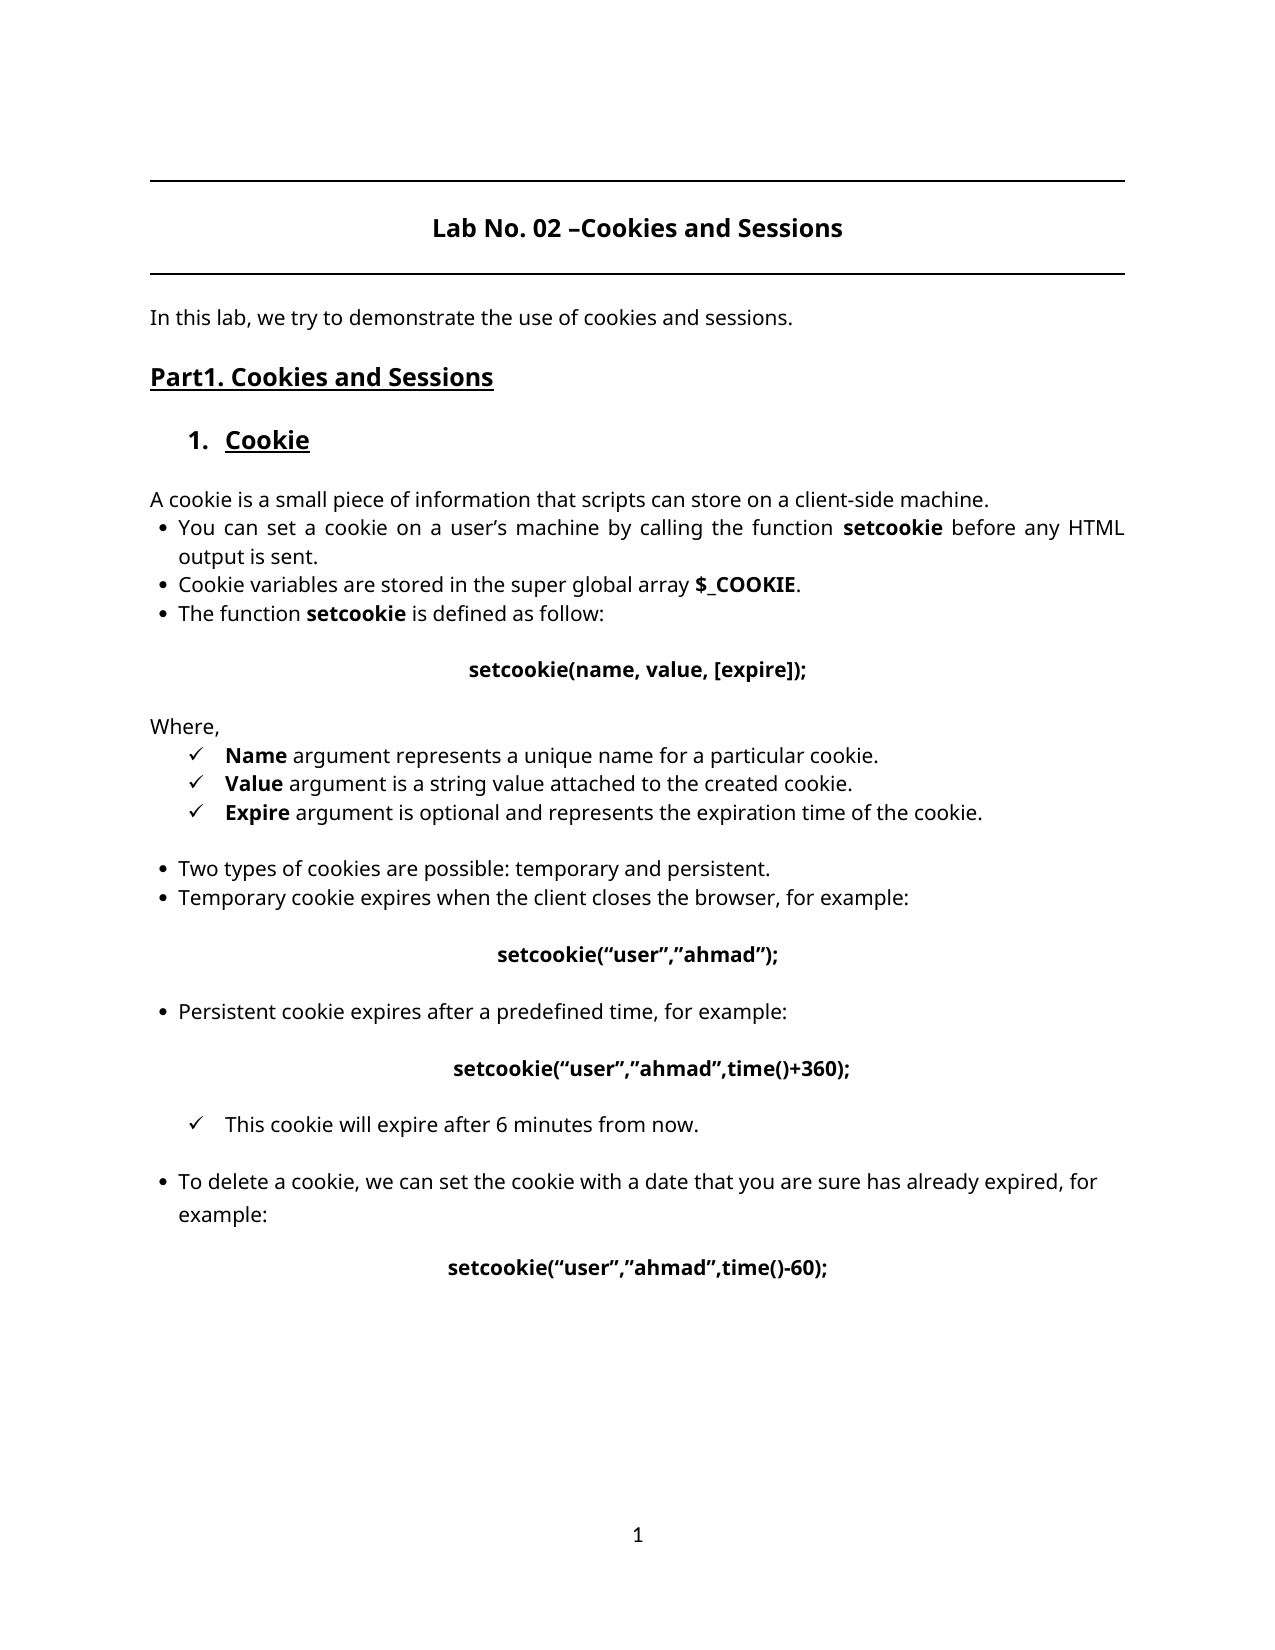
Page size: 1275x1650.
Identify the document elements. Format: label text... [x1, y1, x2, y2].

list To delete a cookie, we can set the cookie with a date that you are sure has already expired, for example: [159, 1167, 1125, 1228]
text Where, [150, 712, 1125, 741]
list The function setcookie is defined as follow: [159, 599, 1125, 627]
list Value argument is a string value attached to the created cookie. [187, 769, 1125, 798]
text setcookie(“user”,”ahmad”,time()+360); [150, 1054, 1125, 1082]
list Two types of cookies are possible: temporary and persistent. [159, 854, 1125, 883]
list This cookie will expire after 6 minutes from now. [187, 1111, 1125, 1139]
list Name argument represents a unique name for a particular cookie. [187, 741, 1125, 769]
text setcookie(“user”,”ahmad”); [150, 940, 1125, 968]
text setcookie(name, value, [expire]); [150, 656, 1125, 684]
text setcookie(“user”,”ahmad”,time()-60); [150, 1253, 1125, 1282]
list Cookie [187, 422, 1125, 456]
list Expire argument is optional and represents the expiration time of the cookie. [187, 798, 1125, 826]
list Persistent cookie expires after a predefined time, for example: [159, 997, 1125, 1025]
list Cookie variables are stored in the super global array $_COOKIE. [159, 570, 1125, 599]
text In this lab, we try to demonstrate the use of cookies and sessions. [150, 303, 1125, 331]
text Part1. Cookies and Sessions [150, 360, 1125, 394]
text Lab No. 02 –Cookies and Sessions [150, 211, 1125, 244]
list Temporary cookie expires when the client closes the browser, for example: [159, 883, 1125, 911]
list You can set a cookie on a user’s machine by calling the function setcookie before any HTML output is sent. [159, 513, 1125, 570]
text A cookie is a small piece of information that scripts can store on a client-side machine. [150, 485, 1125, 513]
